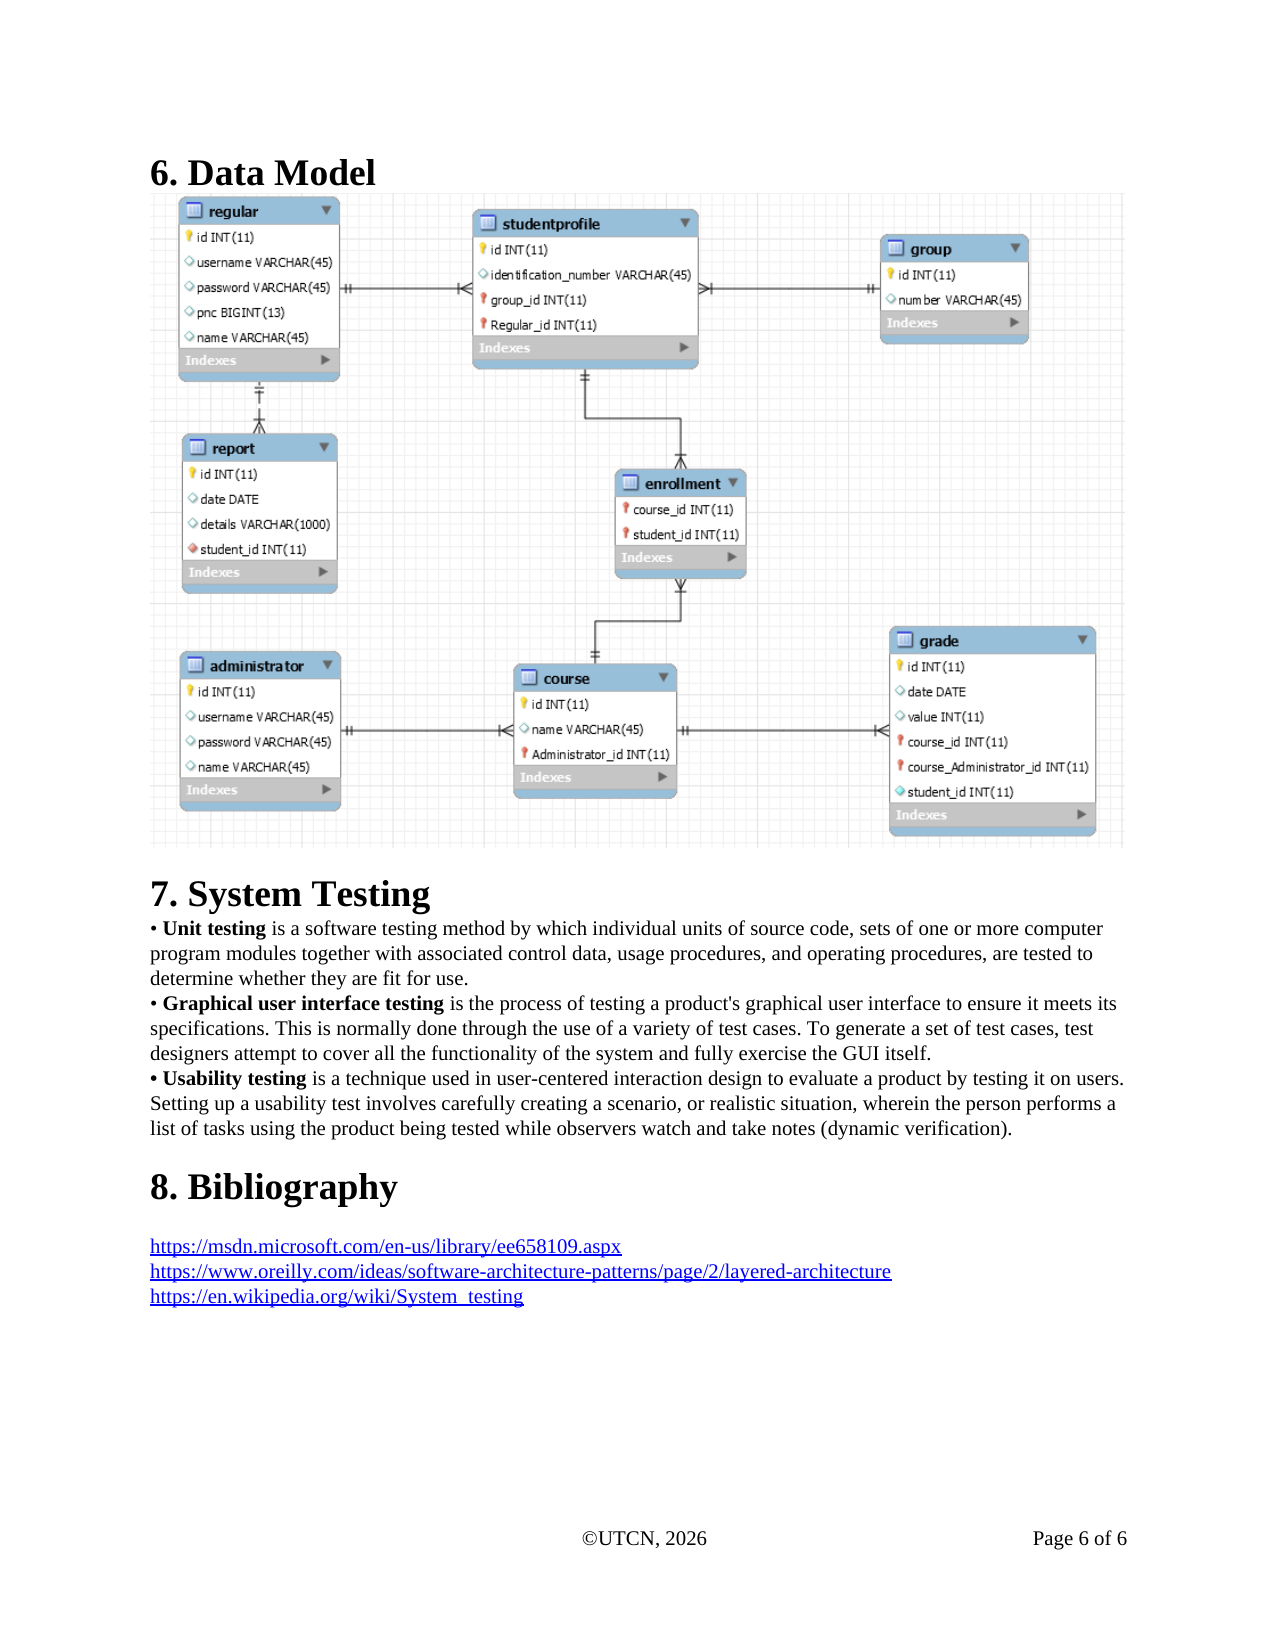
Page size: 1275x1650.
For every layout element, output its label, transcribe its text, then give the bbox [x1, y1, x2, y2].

title 6. Data Model [150, 150, 1125, 193]
text • Usability testing is a technique used in user-centered interaction design to evaluate a product by testing it on users. Setting up a usability test involves carefully creating a scenario, or realistic situation, wherein the person performs a list of tasks using the product being tested while observers watch and take notes (dynamic verification). [150, 1064, 1125, 1139]
title 8. Bibliography [150, 1164, 1125, 1208]
text https://en.wikipedia.org/wiki/System_testing [150, 1283, 1125, 1308]
text • Graphical user interface testing is the process of testing a product's graphical user interface to ensure it meets its specifications. This is normally done through the use of a variety of test cases. To generate a set of test cases, test designers attempt to cover all the functionality of the system and fully exercise the GUI itself. [150, 989, 1125, 1064]
title 7. System Testing [150, 871, 1125, 914]
text • Unit testing is a software testing method by which individual units of source code, sets of one or more computer program modules together with associated control data, usage procedures, and operating procedures, are tested to determine whether they are fit for use. [150, 914, 1125, 989]
text https://www.oreilly.com/ideas/software-architecture-patterns/page/2/layered-architecture [150, 1258, 1125, 1283]
picture [150, 193, 1125, 848]
text https://msdn.microsoft.com/en-us/library/ee658109.aspx [150, 1233, 1125, 1258]
